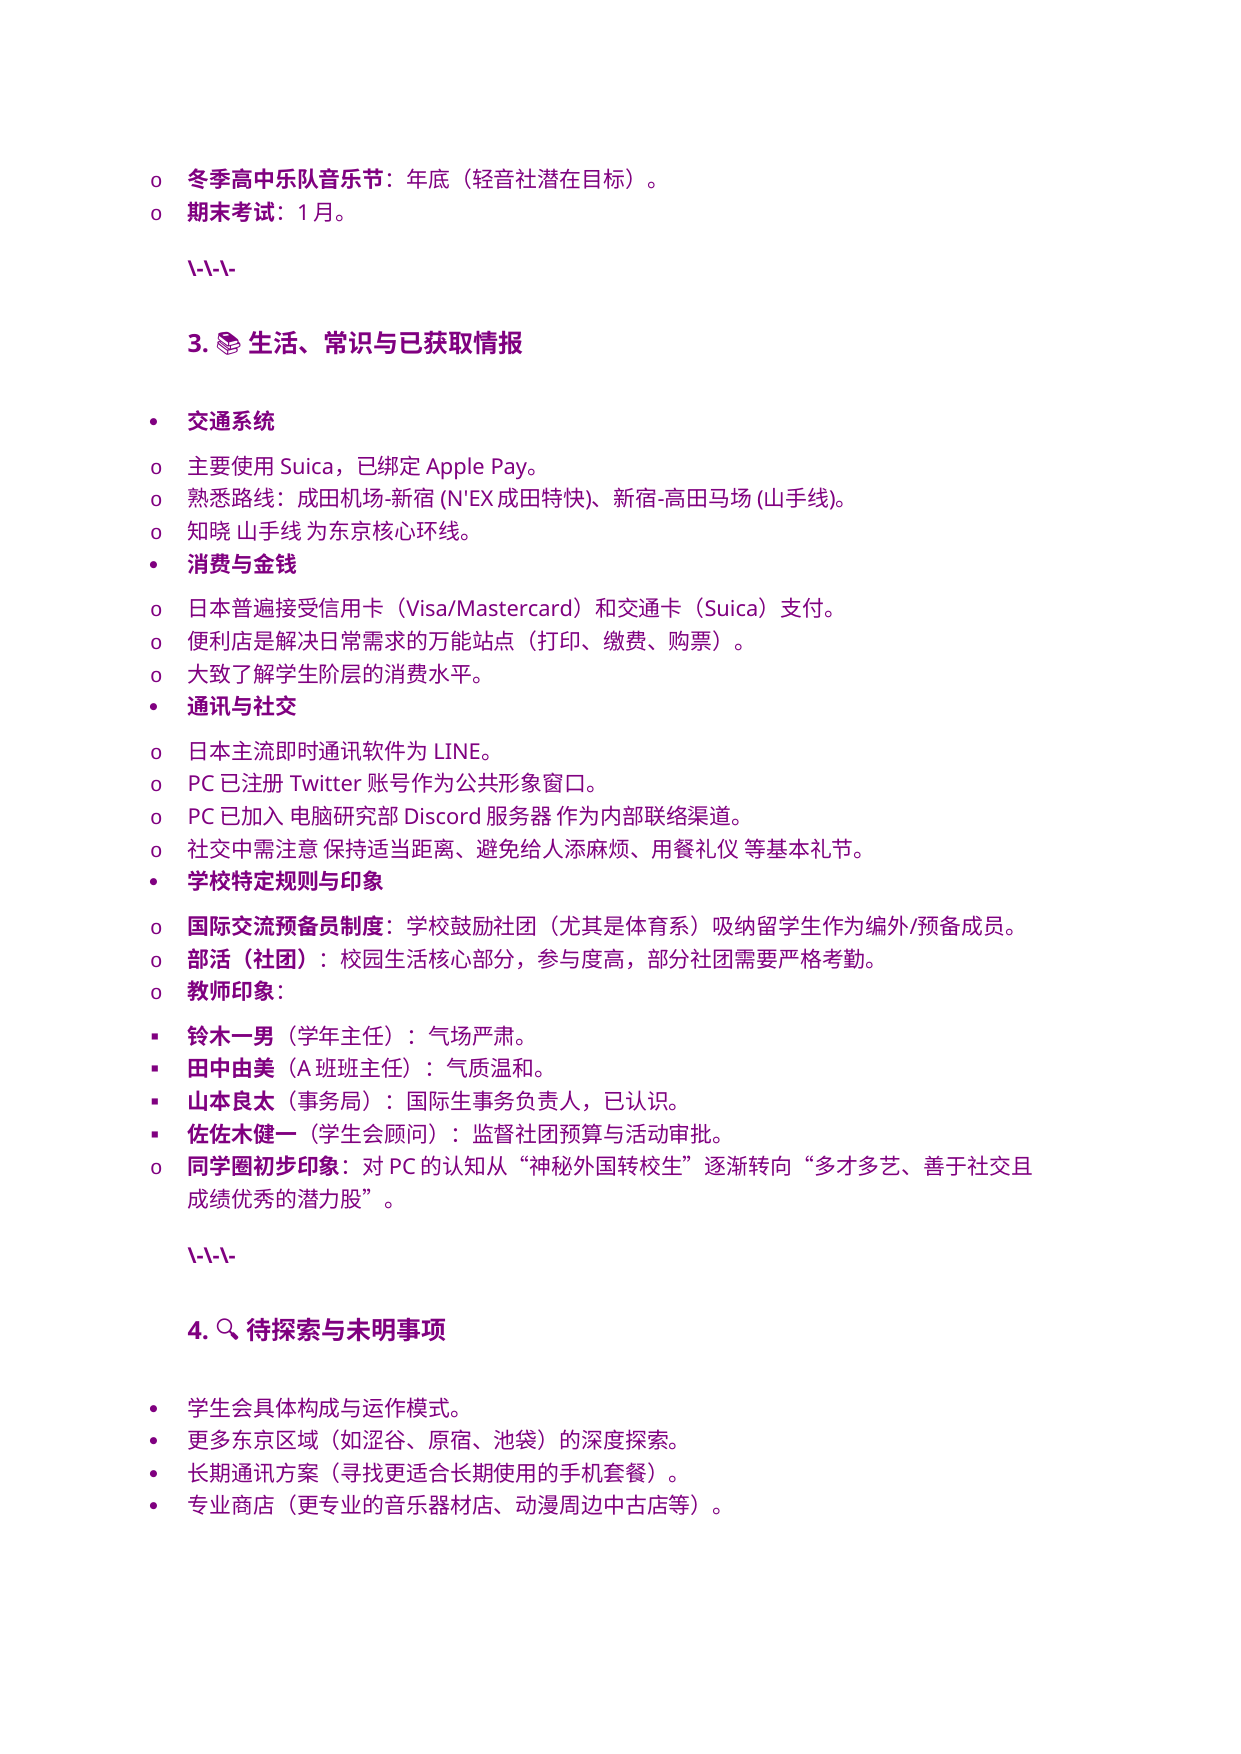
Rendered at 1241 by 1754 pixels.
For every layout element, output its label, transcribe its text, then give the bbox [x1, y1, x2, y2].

list 铃木一男（学年主任）：气场严肃。 [150, 1019, 1053, 1051]
list 部活（社团）：校园生活核心部分，参与度高，部分社团需要严格考勤。 [150, 941, 1053, 974]
list 大致了解学生阶层的消费水平。 [150, 656, 1053, 689]
list 社交中需注意 保持适当距离、避免给人添麻烦、用餐礼仪 等基本礼节。 [150, 831, 1053, 864]
list 专业商店（更专业的音乐器材店、动漫周边中古店等）。 [150, 1488, 1053, 1520]
list 山本良太（事务局）：国际生事务负责人，已认识。 [150, 1084, 1053, 1116]
list 国际交流预备员制度：学校鼓励社团（尤其是体育系）吸纳留学生作为编外/预备成员。 [150, 909, 1053, 941]
list 更多东京区域（如涩谷、原宿、池袋）的深度探索。 [150, 1423, 1053, 1455]
list 主要使用 Suica，已绑定Apple Pay。 [150, 449, 1053, 481]
text 4. 🔍 待探索与未明事项 [187, 1296, 1053, 1361]
list 田中由美（A班班主任）：气质温和。 [150, 1051, 1053, 1084]
list 教师印象： [150, 974, 1053, 1006]
list 日本主流即时通讯软件为 LINE。 [150, 734, 1053, 766]
list 同学圈初步印象：对PC的认知从“神秘外国转校生”逐渐转向“多才多艺、善于社交且成绩优秀的潜力股”。 [150, 1149, 1053, 1214]
list 长期通讯方案（寻找更适合长期使用的手机套餐）。 [150, 1455, 1053, 1488]
list 佐佐木健一（学生会顾问）：监督社团预算与活动审批。 [150, 1116, 1053, 1149]
list 便利店是解决日常需求的万能站点（打印、缴费、购票）。 [150, 624, 1053, 656]
list 消费与金钱 [150, 546, 1053, 579]
list 日本普遍接受信用卡（Visa/Mastercard）和交通卡（Suica）支付。 [150, 591, 1053, 624]
list 学校特定规则与印象 [150, 864, 1053, 896]
list 期末考试：1月。 [150, 194, 1053, 227]
list 学生会具体构成与运作模式。 [150, 1390, 1053, 1423]
list 知晓 山手线 为东京核心环线。 [150, 514, 1053, 546]
list 冬季高中乐队音乐节：年底（轻音社潜在目标）。 [150, 162, 1053, 194]
list 熟悉路线：成田机场-新宿 (N'EX成田特快)、新宿-高田马场 (山手线)。 [150, 481, 1053, 514]
text 3. 📚 生活、常识与已获取情报 [187, 309, 1053, 374]
list PC已注册 Twitter 账号作为公共形象窗口。 [150, 766, 1053, 799]
list 交通系统 [150, 404, 1053, 436]
list 通讯与社交 [150, 689, 1053, 721]
list PC已加入 电脑研究部Discord服务器 作为内部联络渠道。 [150, 799, 1053, 831]
text \-\-\- [187, 1239, 1053, 1271]
text \-\-\- [187, 252, 1053, 284]
